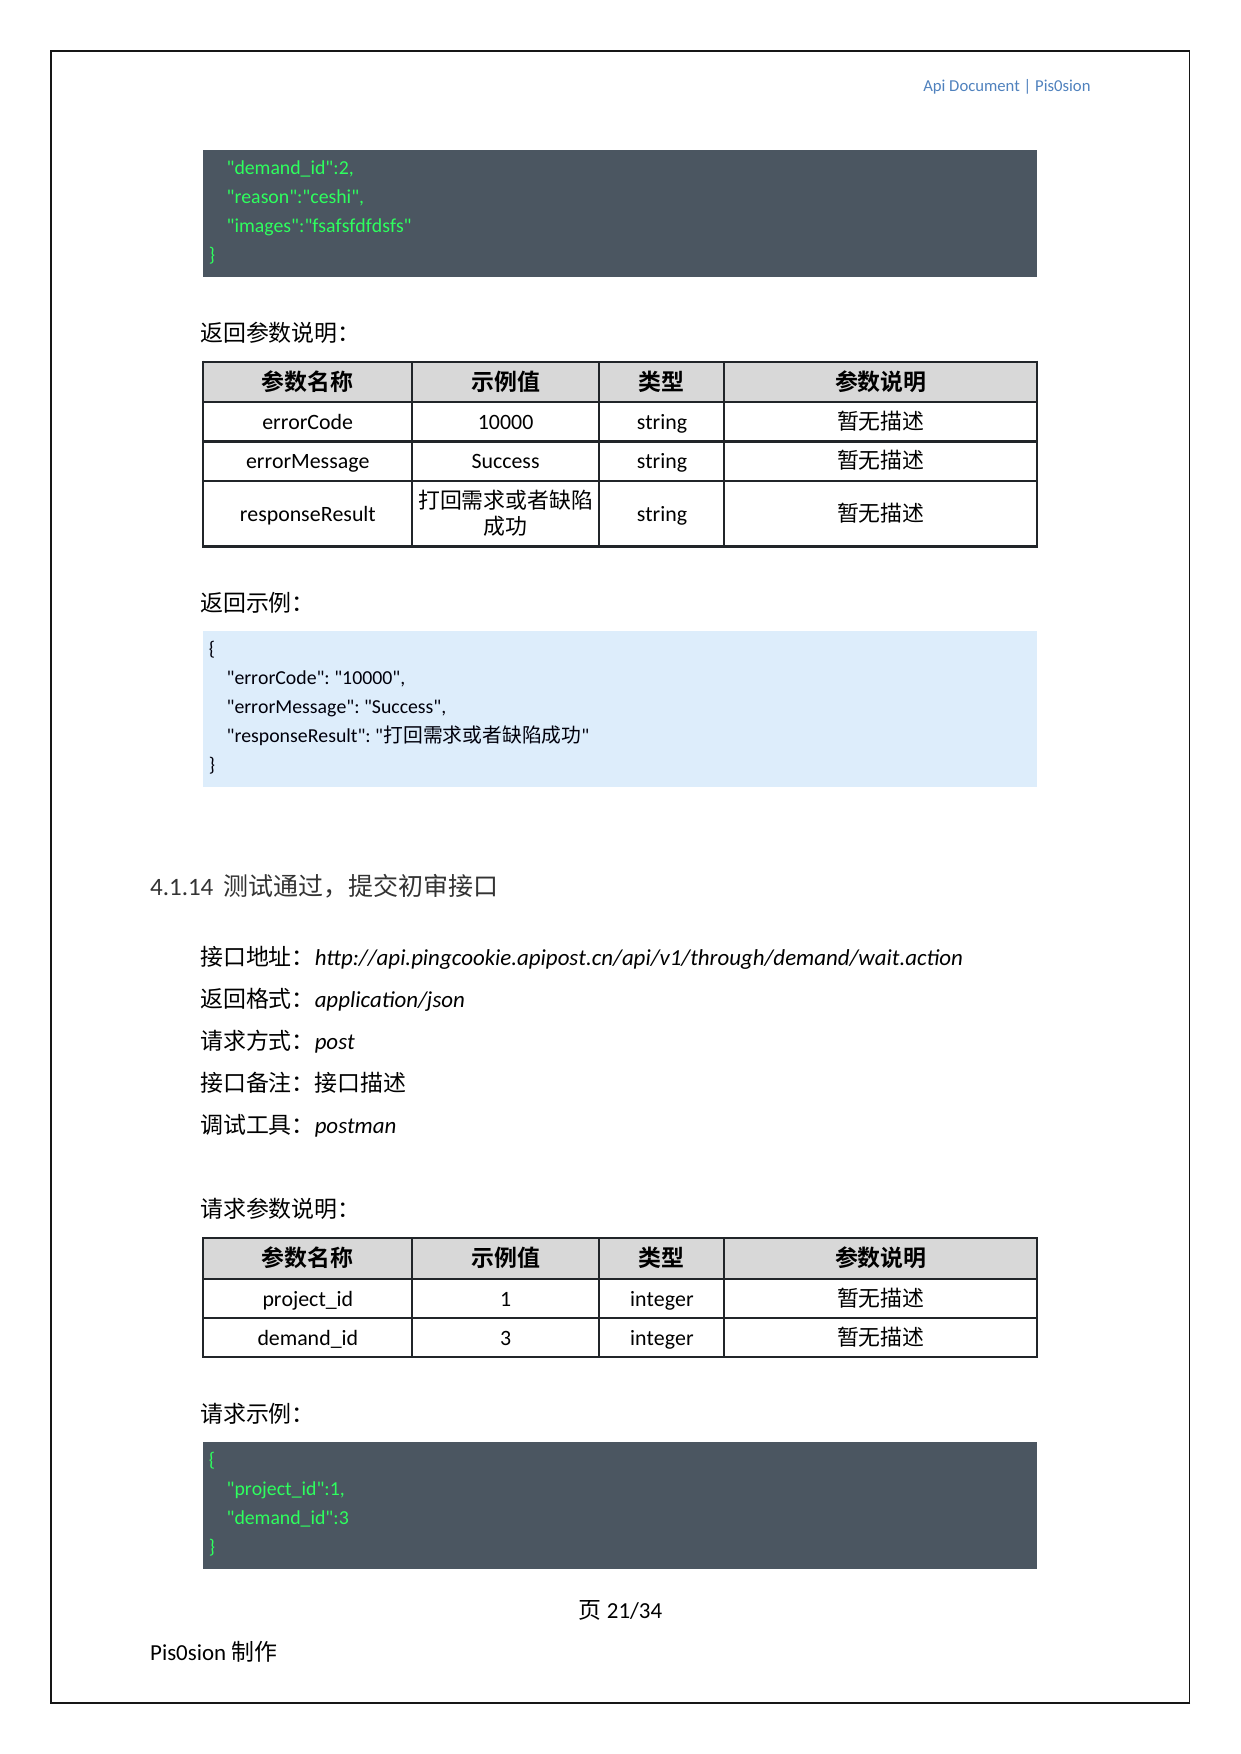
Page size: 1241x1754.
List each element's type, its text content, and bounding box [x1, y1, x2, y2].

text 请求参数说明： [200, 1195, 1090, 1223]
table_cell responseResult [204, 482, 411, 545]
table_cell 暂无描述 [725, 403, 1036, 440]
table_cell integer [600, 1319, 723, 1356]
table_header { "errorCode": "10000", "errorMessage": "Success", "responseResult": "打回需求或者缺陷成功"} [203, 631, 1037, 787]
table_header 参数说明 [725, 1239, 1036, 1278]
table_cell integer [600, 1280, 723, 1317]
text 调试工具：postman [200, 1111, 1090, 1139]
table_header 参数名称 [204, 1239, 411, 1278]
table_header 类型 [600, 1239, 723, 1278]
text 接口地址：http://api.pingcookie.apipost.cn/api/v1/through/demand/wait.action [200, 943, 1090, 971]
table_cell demand_id [204, 1319, 411, 1356]
text 返回格式：application/json [200, 985, 1090, 1013]
text 返回参数说明： [200, 319, 1090, 347]
text 请求方式：post [200, 1027, 1090, 1055]
table_header 示例值 [413, 363, 598, 401]
text 返回示例： [200, 589, 1090, 617]
table_cell Success [413, 443, 598, 479]
table_cell errorMessage [204, 443, 411, 479]
table_header { "project_id":1, "demand_id":3} [203, 1442, 1037, 1569]
table_cell 10000 [413, 403, 598, 440]
text 接口备注：接口描述 [200, 1069, 1090, 1097]
table_cell string [600, 482, 723, 545]
table_header 参数说明 [725, 363, 1036, 401]
table_cell string [600, 443, 723, 479]
text 请求示例： [200, 1400, 1090, 1428]
table_cell 暂无描述 [725, 443, 1036, 479]
table_cell 暂无描述 [725, 1319, 1036, 1356]
table_cell 3 [413, 1319, 598, 1356]
table_header 参数名称 [204, 363, 411, 401]
table_header 示例值 [413, 1239, 598, 1278]
table_cell 打回需求或者缺陷成功 [413, 482, 598, 545]
table_cell errorCode [204, 403, 411, 440]
subtitle 测试通过，提交初审接口 [150, 871, 1090, 901]
table_cell project_id [204, 1280, 411, 1317]
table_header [203, 150, 1037, 277]
table_header 类型 [600, 363, 723, 401]
table_cell 1 [413, 1280, 598, 1317]
table_cell 暂无描述 [725, 1280, 1036, 1317]
table_cell 暂无描述 [725, 482, 1036, 545]
table_cell string [600, 403, 723, 440]
